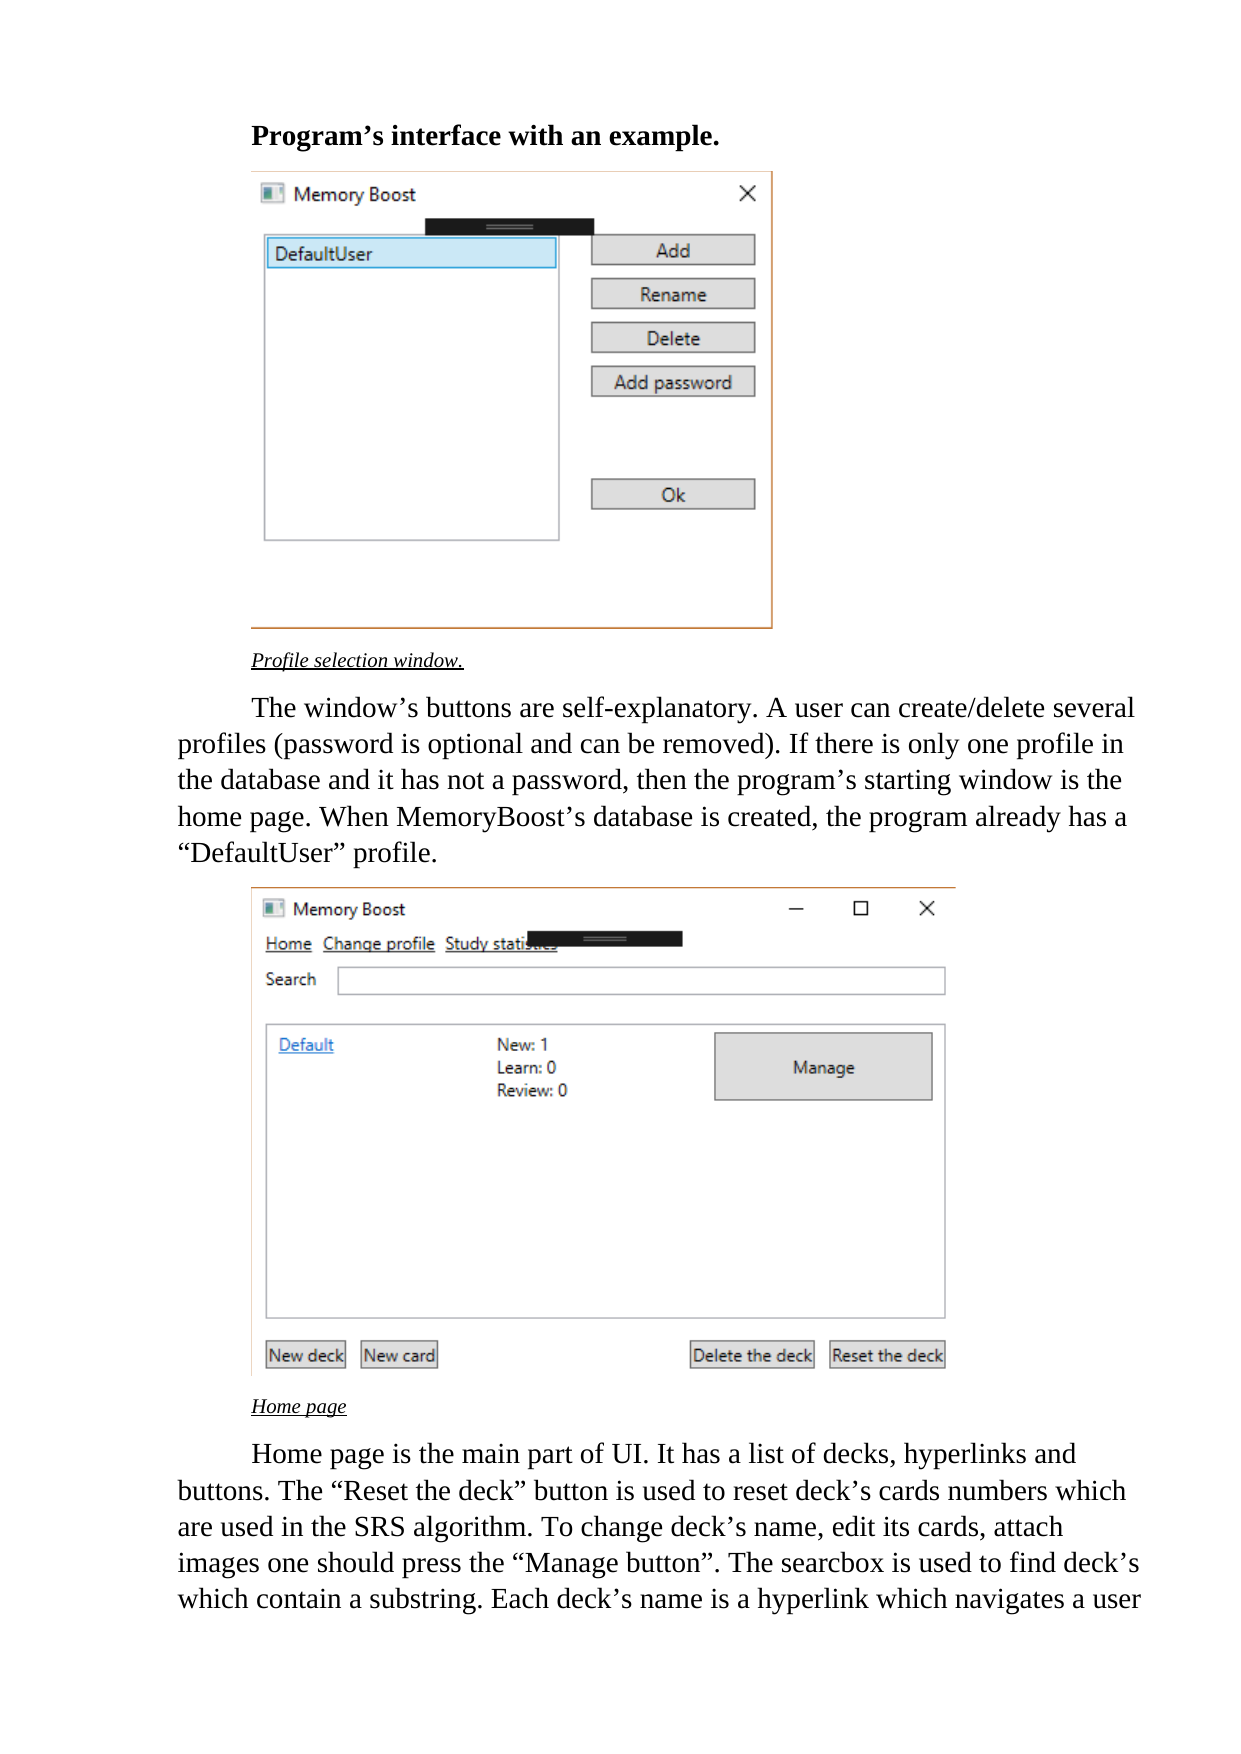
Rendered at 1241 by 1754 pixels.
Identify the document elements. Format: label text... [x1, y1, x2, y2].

text Program’s interface with an example. [177, 118, 1152, 152]
text The window’s buttons are self-explanatory. A user can create/delete several profiles (password is optional and can be removed). If there is only one profile in the database and it has not a password, then the program’s starting window is the home page. When MemoryBoost’s database is created, the program already has a “DefaultUser” profile. [177, 690, 1152, 868]
picture [251, 887, 956, 1376]
text Profile selection window. [177, 648, 1152, 672]
text Home page [177, 1394, 1152, 1418]
picture [251, 171, 773, 629]
